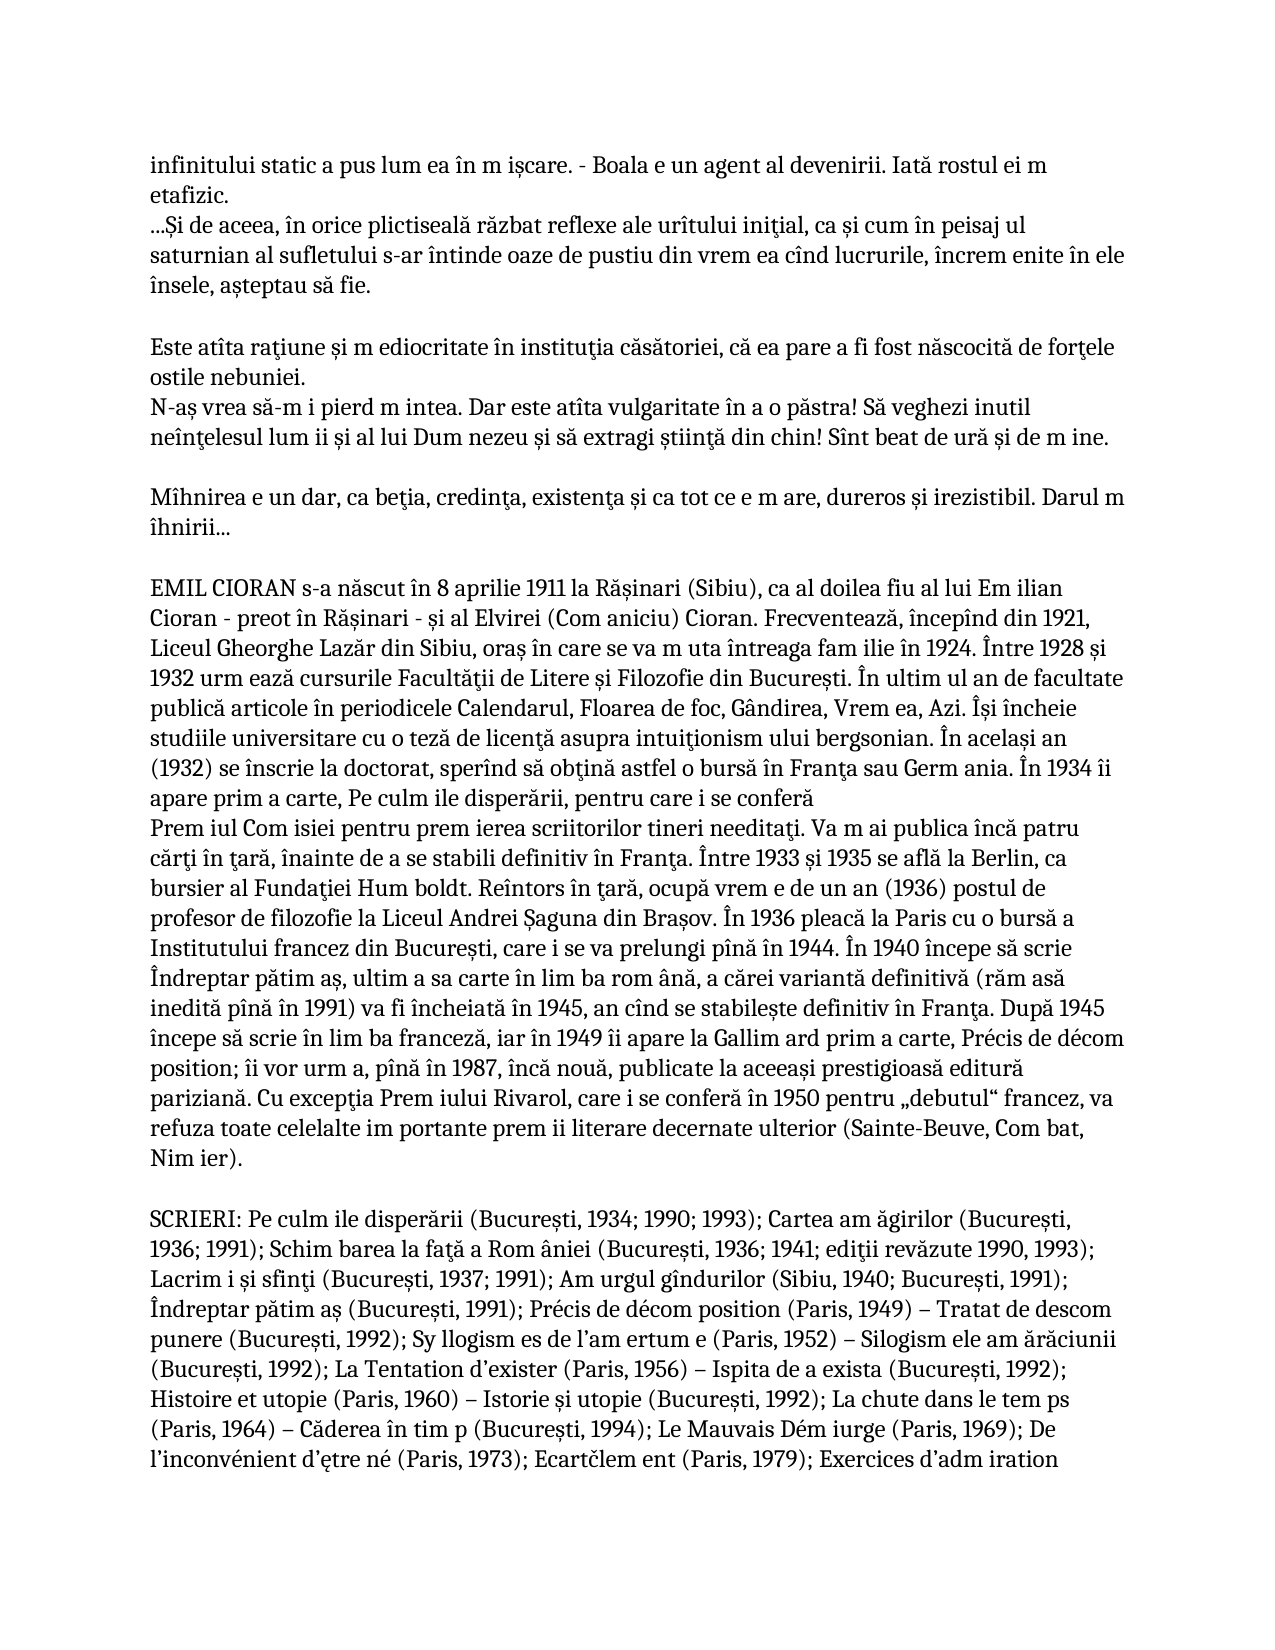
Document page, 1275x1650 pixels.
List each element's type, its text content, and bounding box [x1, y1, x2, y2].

text Prem iul Com isiei pentru prem ierea scriitorilor tineri needitaţi. Va m ai publica încă patru cărţi în ţară, înainte de a se stabili definitiv în Franţa. Între 1933 şi 1935 se află la Berlin, ca bursier al Fundaţiei Hum boldt. Reîntors în ţară, ocupă vrem e de un an (1936) postul de profesor de filozofie la Liceul Andrei Şaguna din Braşov. În 1936 pleacă la Paris cu o bursă a Institutului francez din Bucureşti, care i se va prelungi pînă în 1944. În 1940 începe să scrie Îndreptar pătim aş, ultim a sa carte în lim ba rom ână, a cărei variantă definitivă (răm asă inedită pînă în 1991) va fi încheiată în 1945, an cînd se stabileşte definitiv în Franţa. După 1945 începe să scrie în lim ba franceză, iar în 1949 îi apare la Gallim ard prim a carte, Précis de décom position; îi vor urm a, pînă în 1987, încă nouă, publicate la aceeaşi prestigioasă editură pariziană. Cu excepţia Prem iului Rivarol, care i se conferă în 1950 pentru „debutul“ francez, va refuza toate celelalte im portante prem ii literare decernate ulterior (Sainte-Beuve, Com bat, Nim ier). [150, 812, 1125, 1172]
text Este atîta raţiune şi m ediocritate în instituţia căsătoriei, că ea pare a fi fost născocită de forţele ostile nebuniei. [150, 331, 1125, 391]
text EMIL CIORAN s-a născut în 8 aprilie 1911 la Răşinari (Sibiu), ca al doilea fiu al lui Em ilian Cioran - preot în Răşinari - şi al Elvirei (Com aniciu) Cioran. Frecventează, începînd din 1921, Liceul Gheorghe Lazăr din Sibiu, oraş în care se va m uta întreaga fam ilie în 1924. Între 1928 şi 1932 urm ează cursurile Facultăţii de Litere şi Filozofie din Bucureşti. În ultim ul an de facultate publică articole în periodicele Calendarul, Floarea de foc, Gândirea, Vrem ea, Azi. Îşi încheie studiile universitare cu o teză de licenţă asupra intuiţionism ului bergsonian. În acelaşi an (1932) se înscrie la doctorat, sperînd să obţină astfel o bursă în Franţa sau Germ ania. În 1934 îi apare prim a carte, Pe culm ile disperării, pentru care i se conferă [150, 572, 1125, 812]
text Mîhnirea e un dar, ca beţia, credinţa, existenţa şi ca tot ce e m are, dureros şi irezistibil. Darul m îhnirii... [150, 481, 1125, 541]
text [150, 1204, 1125, 1474]
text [150, 150, 1125, 210]
text N-aş vrea să-m i pierd m intea. Dar este atîta vulgaritate în a o păstra! Să veghezi inutil neînţelesul lum ii şi al lui Dum nezeu şi să extragi ştiinţă din chin! Sînt beat de ură şi de m ine. [150, 391, 1125, 451]
text ...Şi de aceea, în orice plictiseală răzbat reflexe ale urîtului iniţial, ca şi cum în peisaj ul saturnian al sufletului s-ar întinde oaze de pustiu din vrem ea cînd lucrurile, încrem enite în ele însele, aşteptau să fie. [150, 210, 1125, 300]
